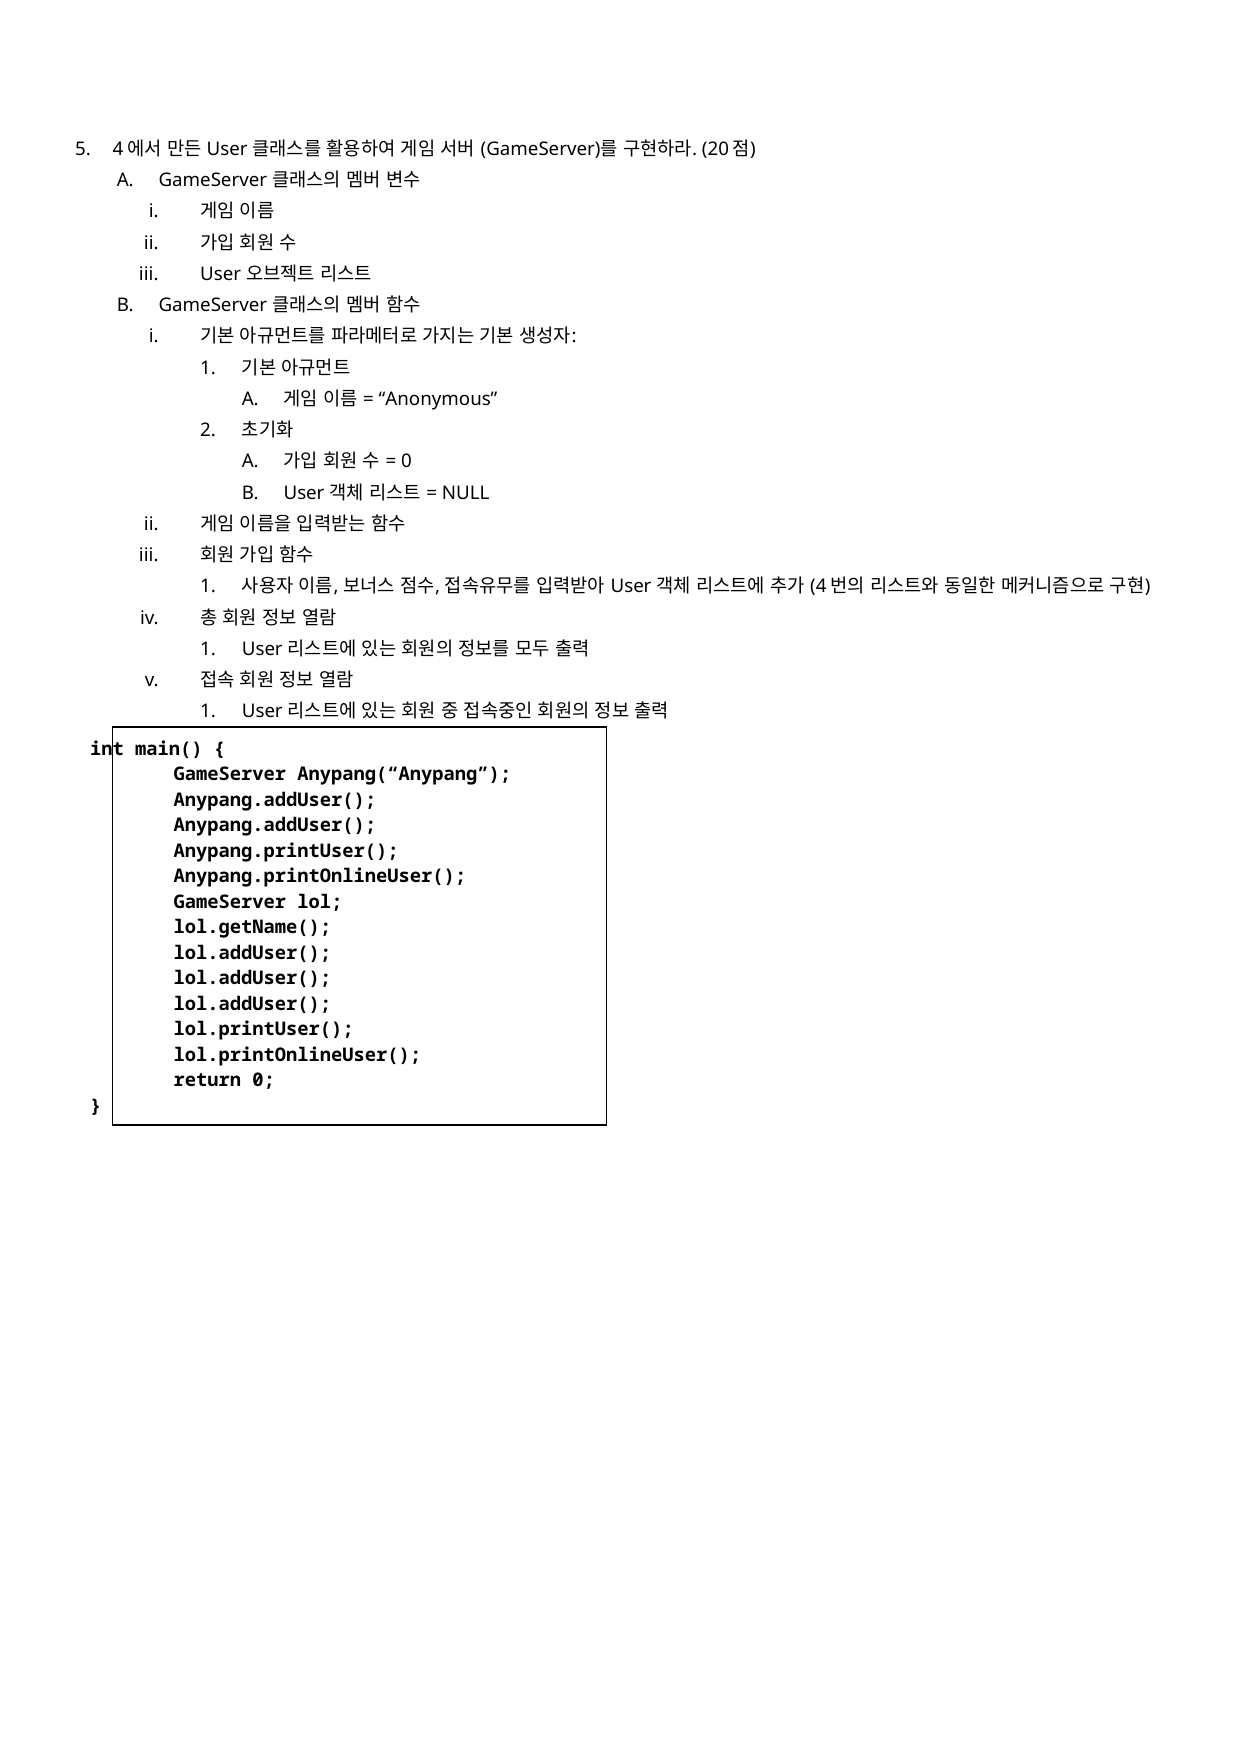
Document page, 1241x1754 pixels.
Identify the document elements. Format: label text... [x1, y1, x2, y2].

list 회원 가입 함수 [158, 540, 1165, 567]
list 4에서 만든 User 클래스를 활용하여 게임 서버 (GameServer)를 구현하라. (20점) [75, 133, 1165, 161]
list 게임 이름을 입력받는 함수 [158, 508, 1165, 536]
list GameServer 클래스의 멤버 변수 [117, 165, 1165, 192]
list User 오브젝트 리스트 [158, 258, 1165, 286]
list User 리스트에 있는 회원 중 접속중인 회원의 정보 출력 [200, 696, 1165, 723]
list 기본 아규먼트를 파라메터로 가지는 기본 생성자: [158, 321, 1165, 348]
list 기본 아규먼트 [200, 352, 1165, 379]
list 초기화 [200, 415, 1165, 442]
list 접속 회원 정보 열람 [158, 665, 1165, 692]
list 총 회원 정보 열람 [158, 602, 1165, 629]
list 게임 이름 [158, 196, 1165, 223]
list User 객체 리스트 = NULL [242, 477, 1165, 504]
list 가입 회원 수 = 0 [242, 446, 1165, 473]
list 사용자 이름, 보너스 점수, 접속유무를 입력받아 User 객체 리스트에 추가 (4번의 리스트와 동일한 메커니즘으로 구현) [200, 571, 1165, 598]
list 게임 이름 = “Anonymous” [242, 383, 1165, 411]
list GameServer 클래스의 멤버 함수 [117, 290, 1165, 317]
list 가입 회원 수 [158, 227, 1165, 254]
list User 리스트에 있는 회원의 정보를 모두 출력 [200, 633, 1165, 661]
